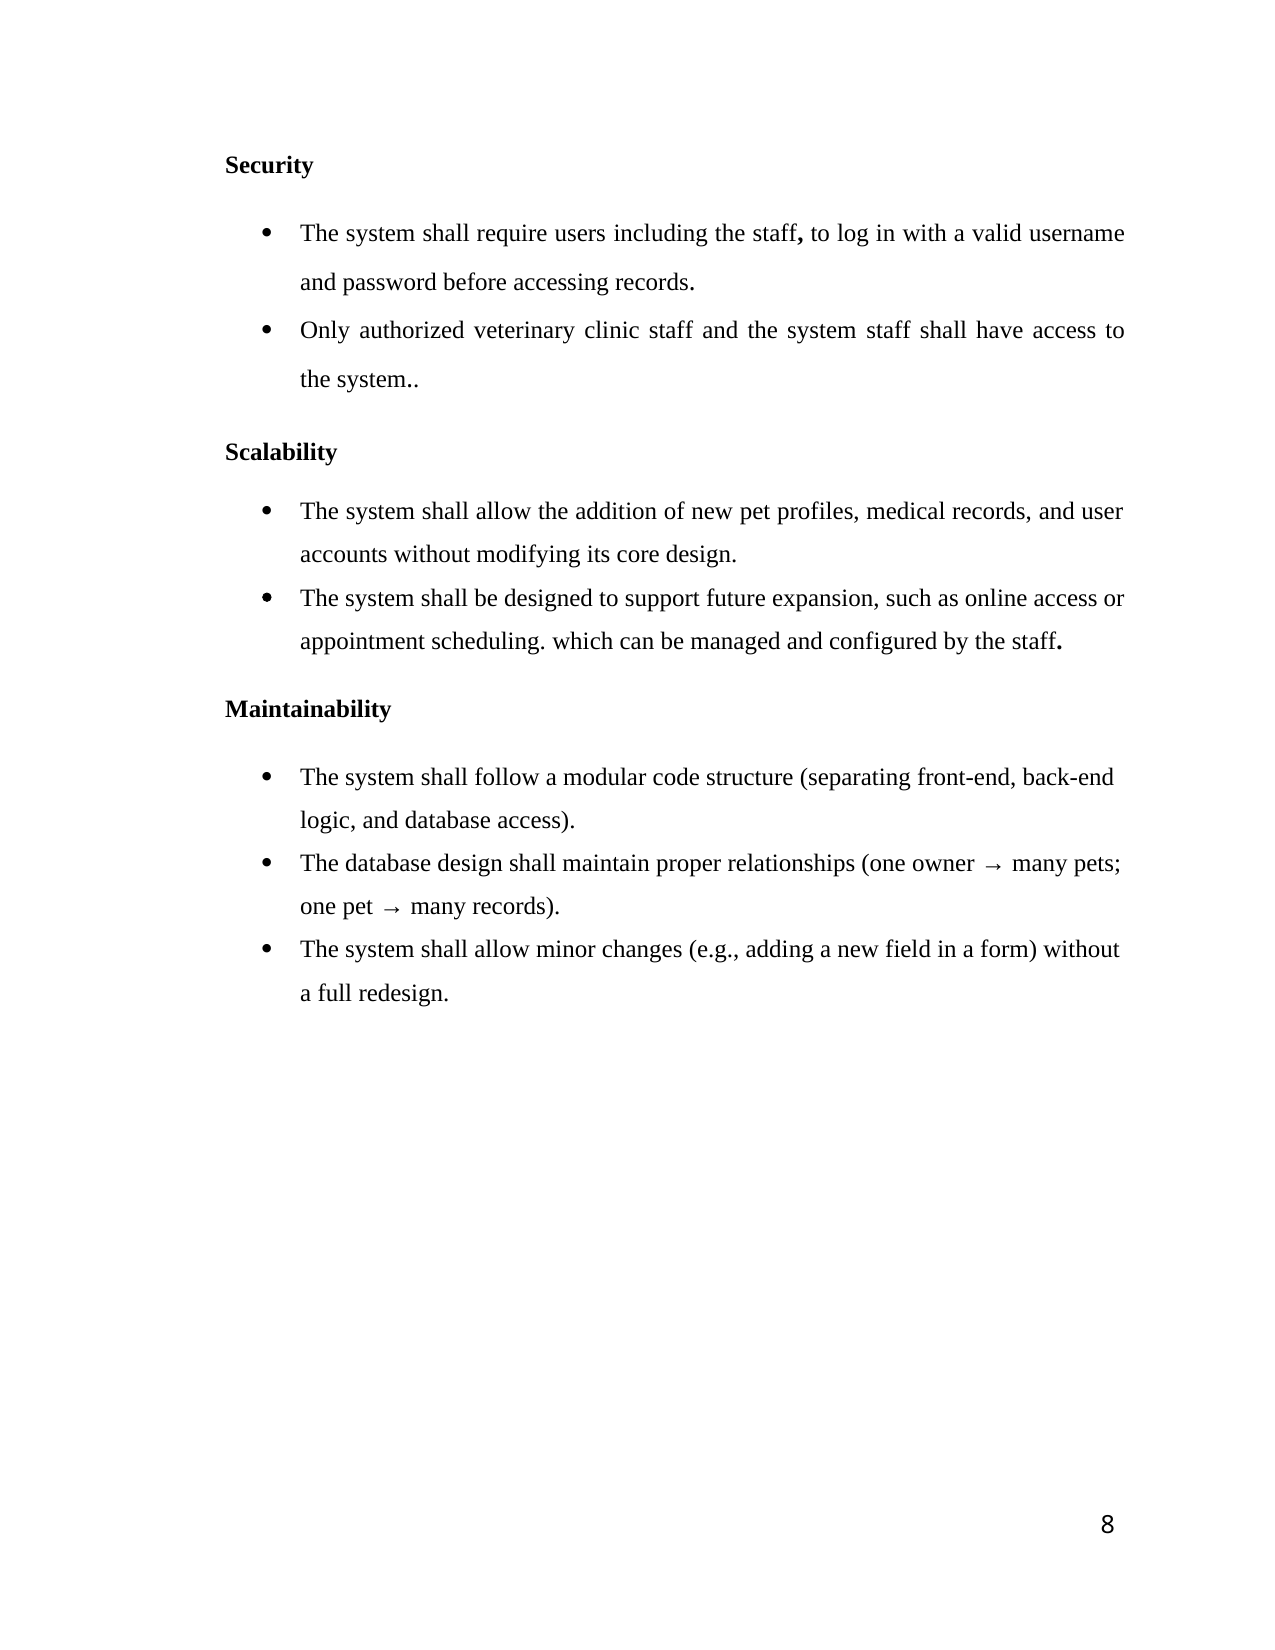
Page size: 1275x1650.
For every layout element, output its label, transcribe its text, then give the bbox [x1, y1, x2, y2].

text Security [225, 150, 1125, 179]
list The system shall require users including the staff, to log in with a valid username and password before accessing records. [262, 218, 1125, 298]
list The system shall be designed to support future expansion, such as online access or appointment scheduling. which can be managed and configured by the staff. [262, 583, 1125, 654]
list The system shall allow the addition of new pet profiles, medical records, and user accounts without modifying its core design. [262, 496, 1125, 568]
list The database design shall maintain proper relationships (one owner → many pets; one pet → many records). [262, 848, 1125, 920]
text Maintainability [225, 694, 1125, 723]
list The system shall follow a modular code structure (separating front-end, back-end logic, and database access). [262, 762, 1125, 834]
list Only authorized veterinary clinic staff and the system staff shall have access to the system.. [262, 315, 1125, 395]
list The system shall allow minor changes (e.g., adding a new field in a form) without a full redesign. [262, 934, 1125, 1006]
text Scalability [225, 437, 1125, 465]
